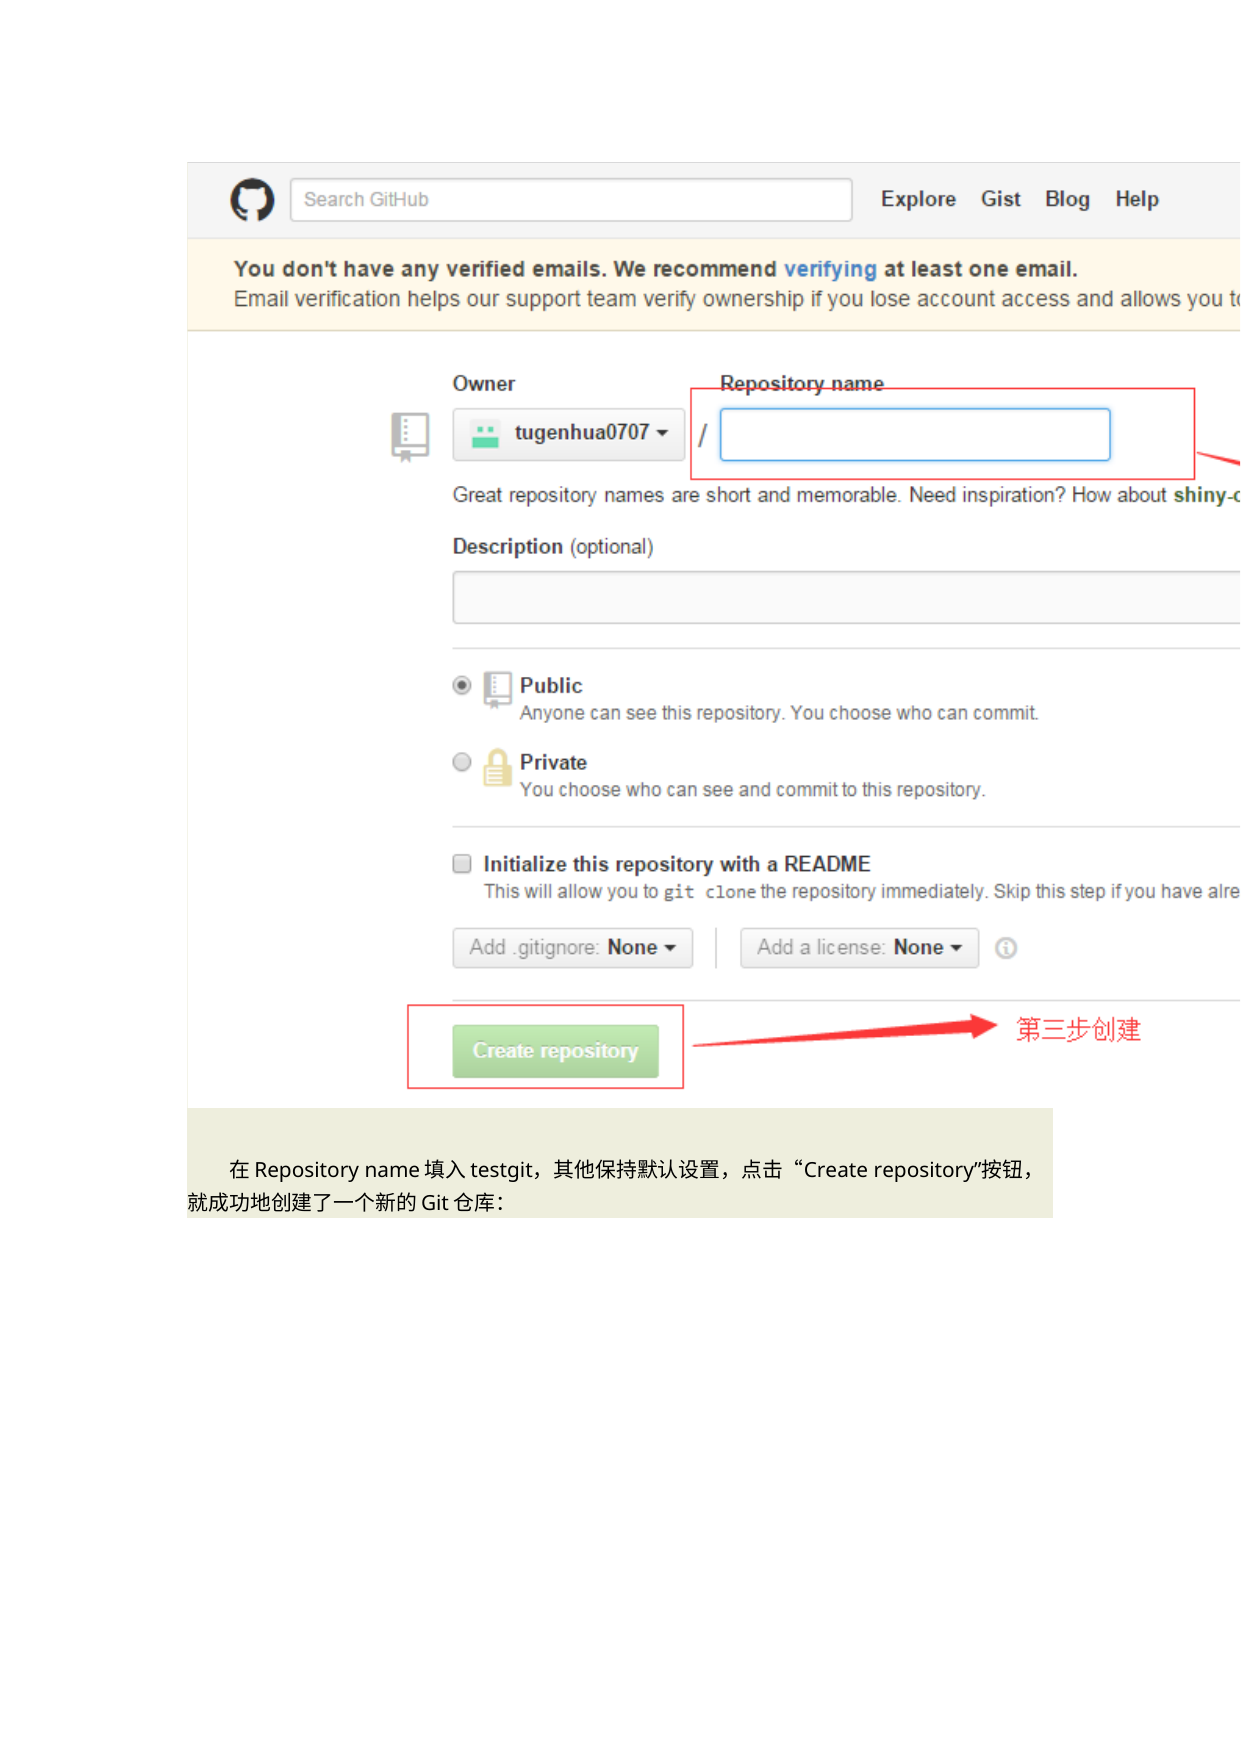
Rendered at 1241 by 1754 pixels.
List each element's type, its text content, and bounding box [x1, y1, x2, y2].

text 在Repository name填入testgit，其他保持默认设置，点击“Create repository”按钮，就成功地创建了一个新的Git仓库： [187, 1153, 1053, 1218]
picture [187, 162, 1241, 1108]
